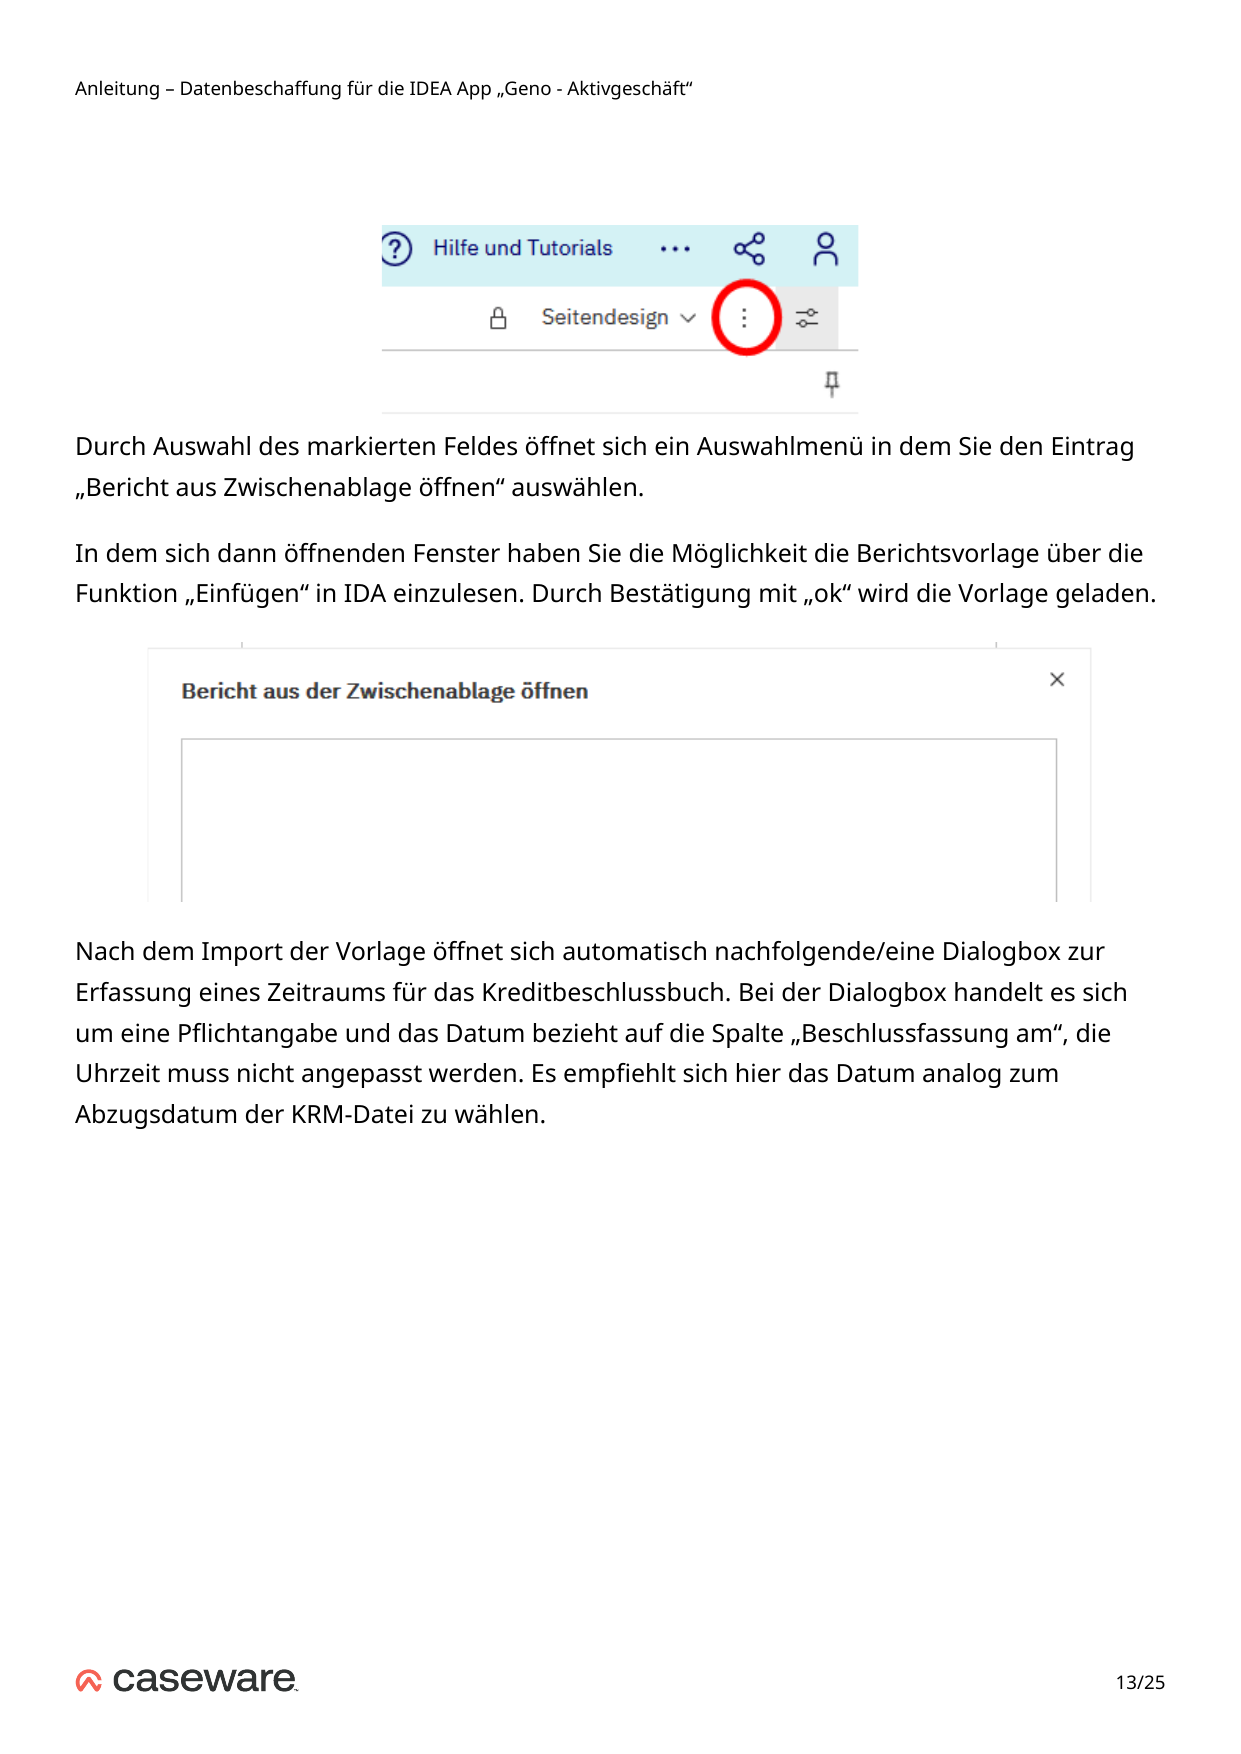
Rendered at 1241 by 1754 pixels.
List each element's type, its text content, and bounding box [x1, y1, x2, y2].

text Nach dem Import der Vorlage öffnet sich automatisch nachfolgende/eine Dialogbox zur Erfassung eines Zeitraums für das Kreditbeschlussbuch. Bei der Dialogbox handelt es sich um eine Pflichtangabe und das Datum bezieht auf die Spalte „Beschlussfassung am“, die Uhrzeit muss nicht angepasst werden. Es empfiehlt sich hier das Datum analog zum Abzugsdatum der KRM-Datei zu wählen. [75, 933, 1165, 1131]
text In dem sich dann öffnenden Fenster haben Sie die Möglichkeit die Berichtsvorlage über die Funktion „Einfügen“ in IDA einzulesen. Durch Bestätigung mit „ok“ wird die Vorlage geladen. [75, 535, 1165, 610]
text Durch Auswahl des markierten Feldes öffnet sich ein Auswahlmenü in dem Sie den Eintrag „Bericht aus Zwischenablage öffnen“ auswählen. [75, 429, 1165, 503]
picture [381, 225, 859, 422]
picture [75, 1669, 299, 1692]
picture [147, 642, 1093, 902]
